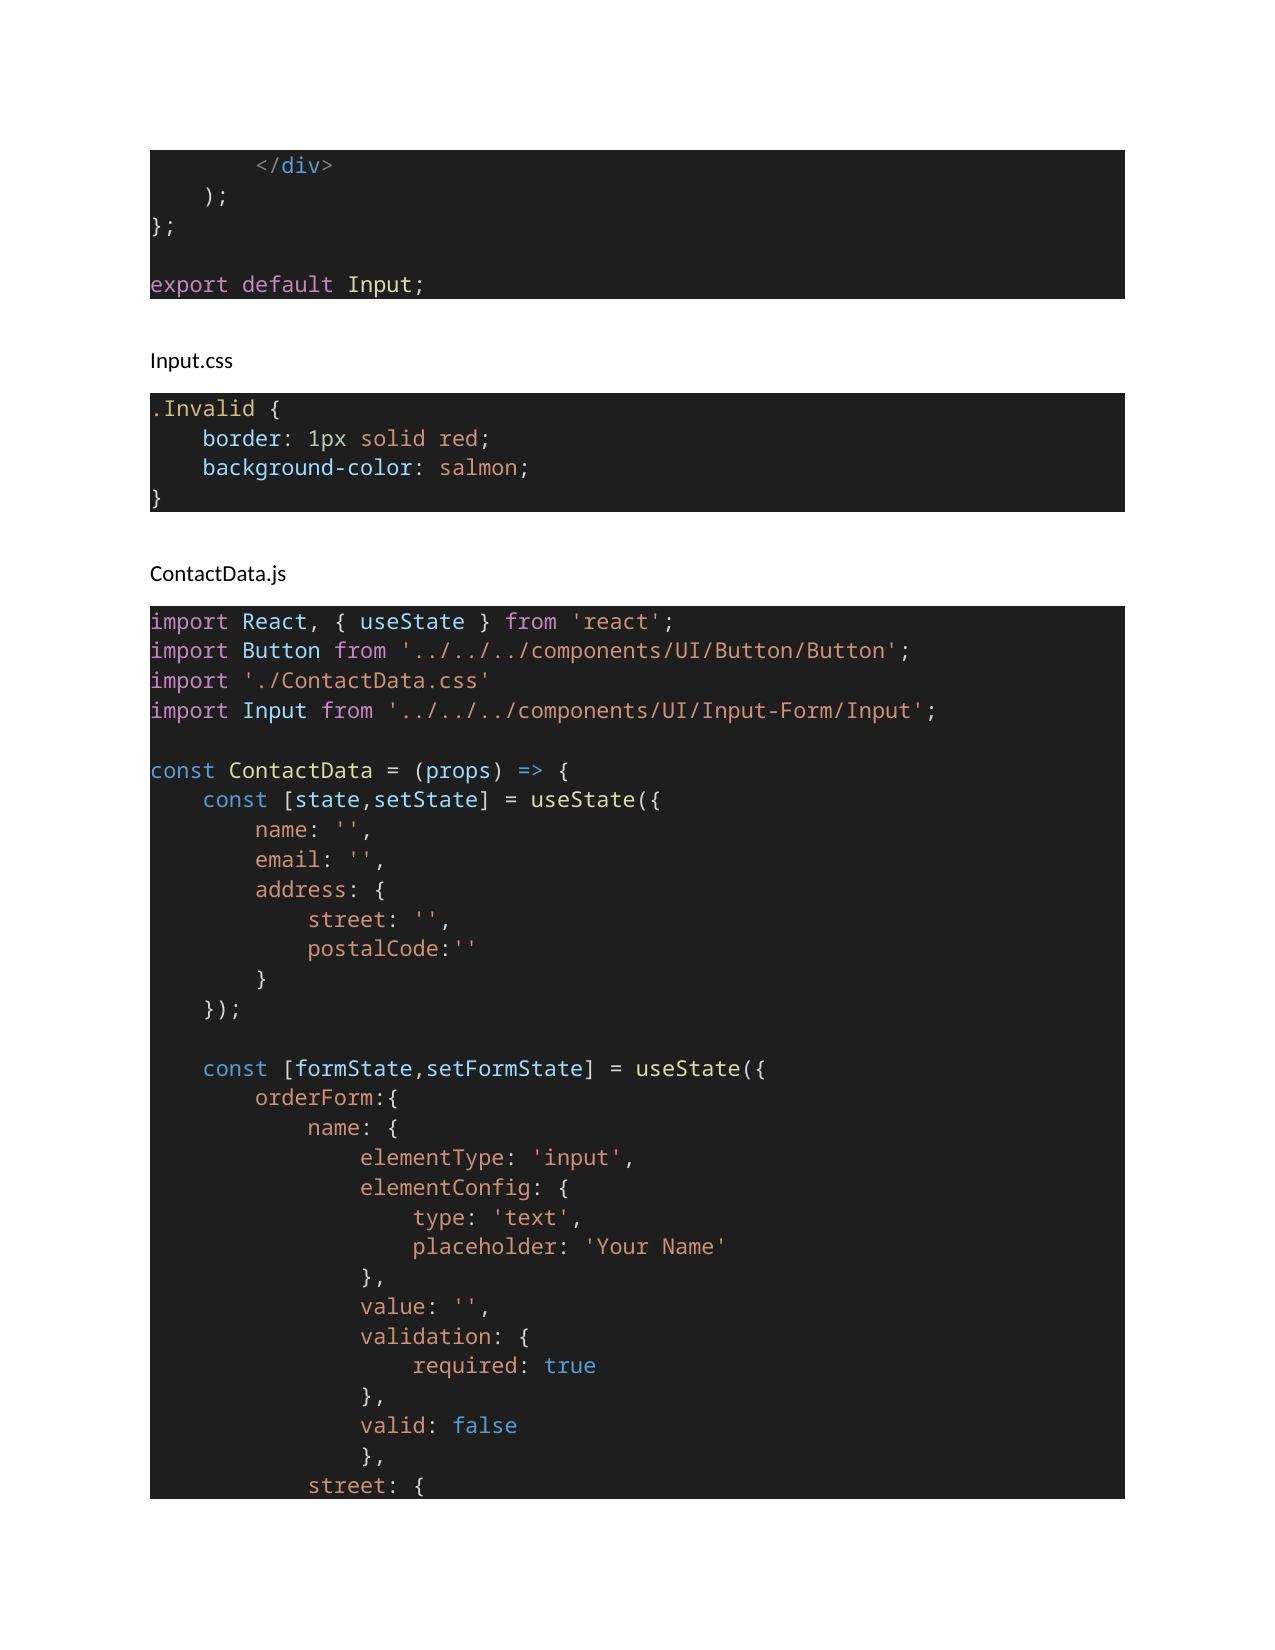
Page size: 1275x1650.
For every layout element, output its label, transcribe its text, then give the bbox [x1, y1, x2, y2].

text postalCode:'' [150, 933, 1125, 963]
text name: '', [150, 814, 1125, 844]
text }); [150, 993, 1125, 1023]
text address: { [150, 874, 1125, 903]
text }, [150, 1261, 1125, 1291]
text const ContactData = (props) => { [150, 754, 1125, 784]
text background-color: salmon; [150, 452, 1125, 482]
text } [150, 482, 1125, 512]
text import Input from '../../../components/UI/Input-Form/Input'; [150, 695, 1125, 725]
text type: 'text', [150, 1201, 1125, 1231]
text import Button from '../../../components/UI/Button/Button'; [150, 635, 1125, 665]
text Input.css [150, 346, 1125, 374]
text ); [150, 180, 1125, 209]
text import React, { useState } from 'react'; [150, 606, 1125, 635]
text validation: { [150, 1321, 1125, 1350]
text const [formState,setFormState] = useState({ [150, 1052, 1125, 1082]
text export default Input; [150, 269, 1125, 299]
text elementConfig: { [150, 1172, 1125, 1201]
text elementType: 'input', [150, 1142, 1125, 1172]
text </div> [150, 150, 1125, 180]
text orderForm:{ [150, 1082, 1125, 1112]
text }, [150, 1380, 1125, 1410]
text required: true [150, 1350, 1125, 1380]
text ContactData.js [150, 559, 1125, 587]
text border: 1px solid red; [150, 422, 1125, 452]
text import './ContactData.css' [150, 665, 1125, 695]
text }; [150, 209, 1125, 239]
text const [state,setState] = useState({ [150, 784, 1125, 814]
text }, [150, 1440, 1125, 1469]
text email: '', [150, 844, 1125, 874]
text placeholder: 'Your Name' [150, 1231, 1125, 1261]
text value: '', [150, 1291, 1125, 1321]
text street: { [150, 1469, 1125, 1499]
text .Invalid { [150, 393, 1125, 422]
text name: { [150, 1112, 1125, 1142]
text } [150, 963, 1125, 993]
text valid: false [150, 1410, 1125, 1440]
text street: '', [150, 903, 1125, 933]
